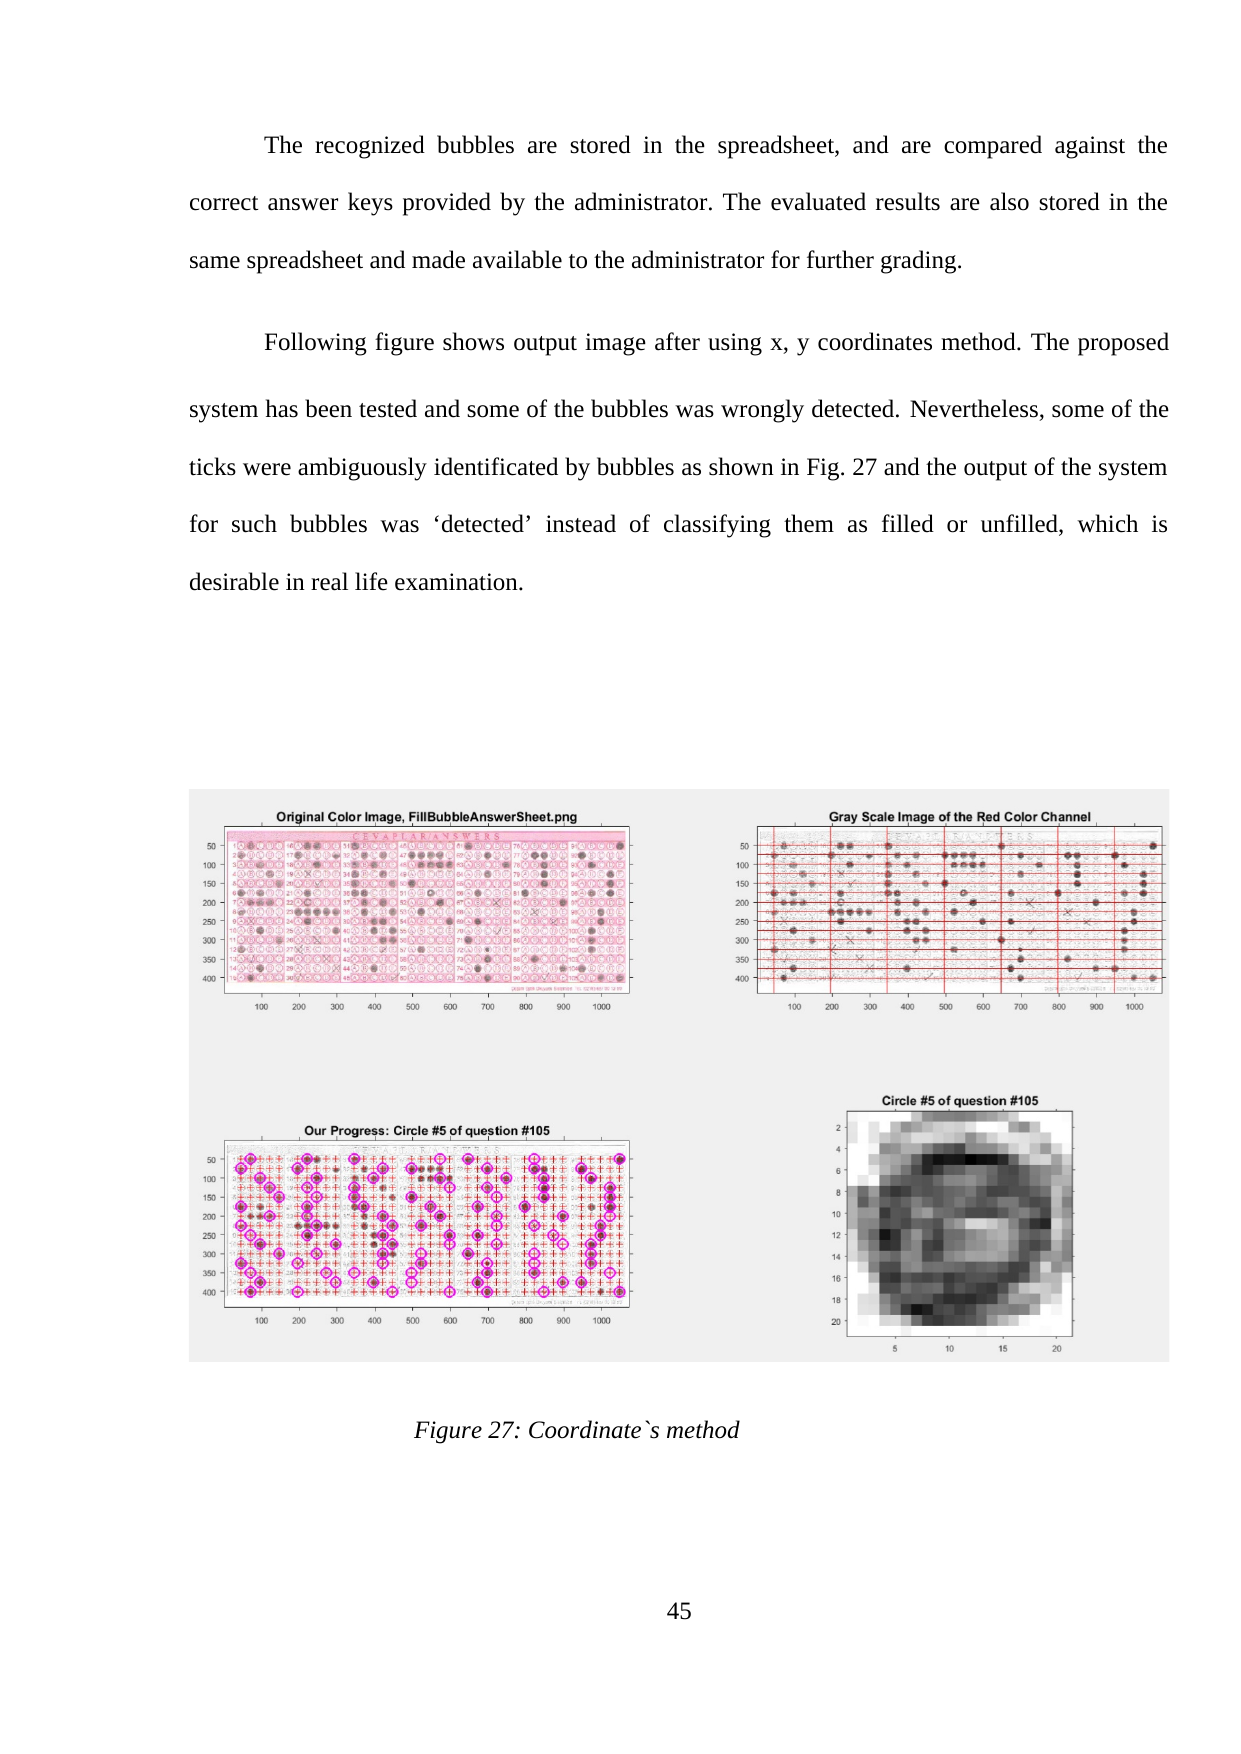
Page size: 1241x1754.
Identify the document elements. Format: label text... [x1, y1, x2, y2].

text The recognized bubbles are stored in the spreadsheet, and are compared against the correct answer keys provided by the administrator. The evaluated results are also stored in the same spreadsheet and made available to the administrator for further grading. [189, 130, 1169, 274]
picture [188, 789, 1170, 1362]
text Following figure shows output image after using x, y coordinates method. The proposed system has been tested and some of the bubbles was wrongly detected. Nevertheless, some of the ticks were ambiguously identificated by bubbles as shown in Fig. 27 and the output of the system for such bubbles was ‘detected’ instead of classifying them as filled or unfilled, which is desirable in real life examination. [189, 327, 1169, 596]
text Figure 27: Coordinate`s method [189, 1415, 1169, 1444]
